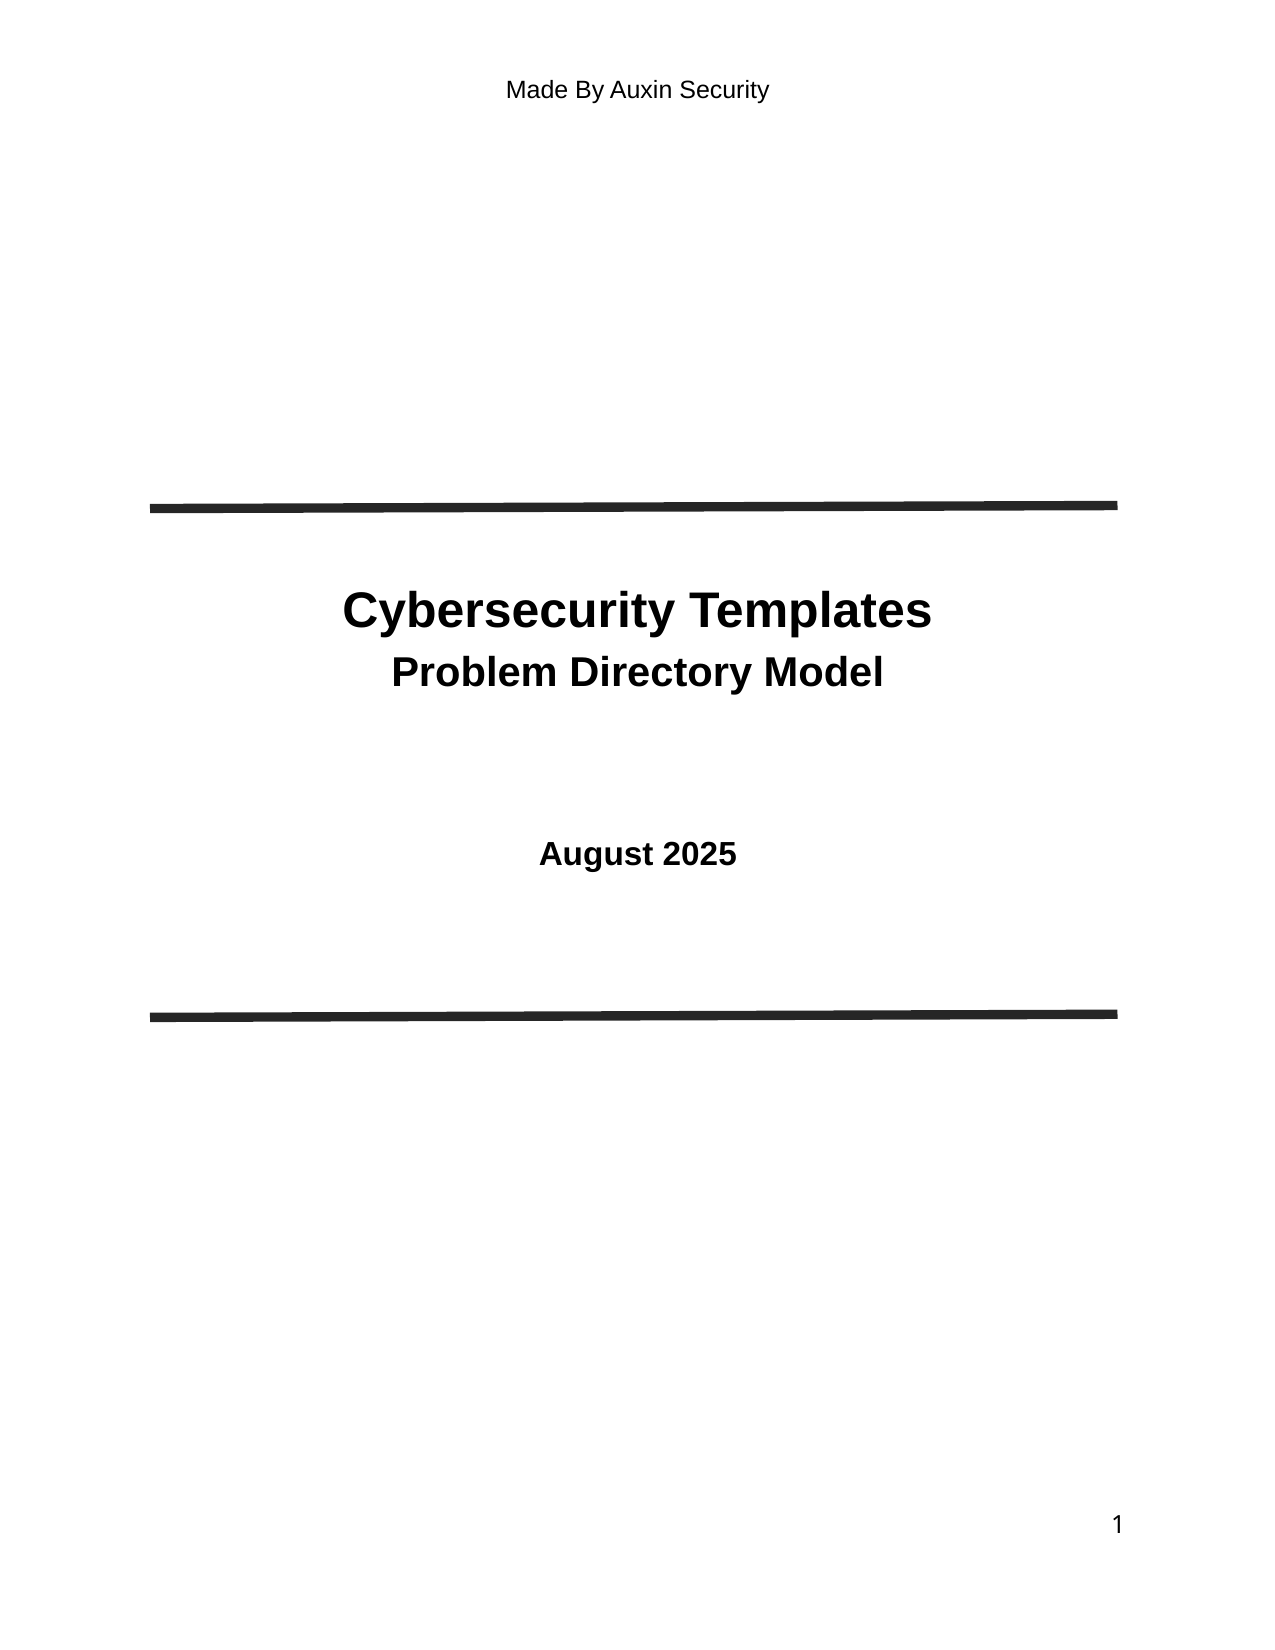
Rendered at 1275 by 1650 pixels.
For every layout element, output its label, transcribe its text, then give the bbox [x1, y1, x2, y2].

text August 2025 [150, 834, 1125, 873]
text Problem Directory Model [150, 647, 1125, 695]
text Cybersecurity Templates [150, 581, 1125, 638]
